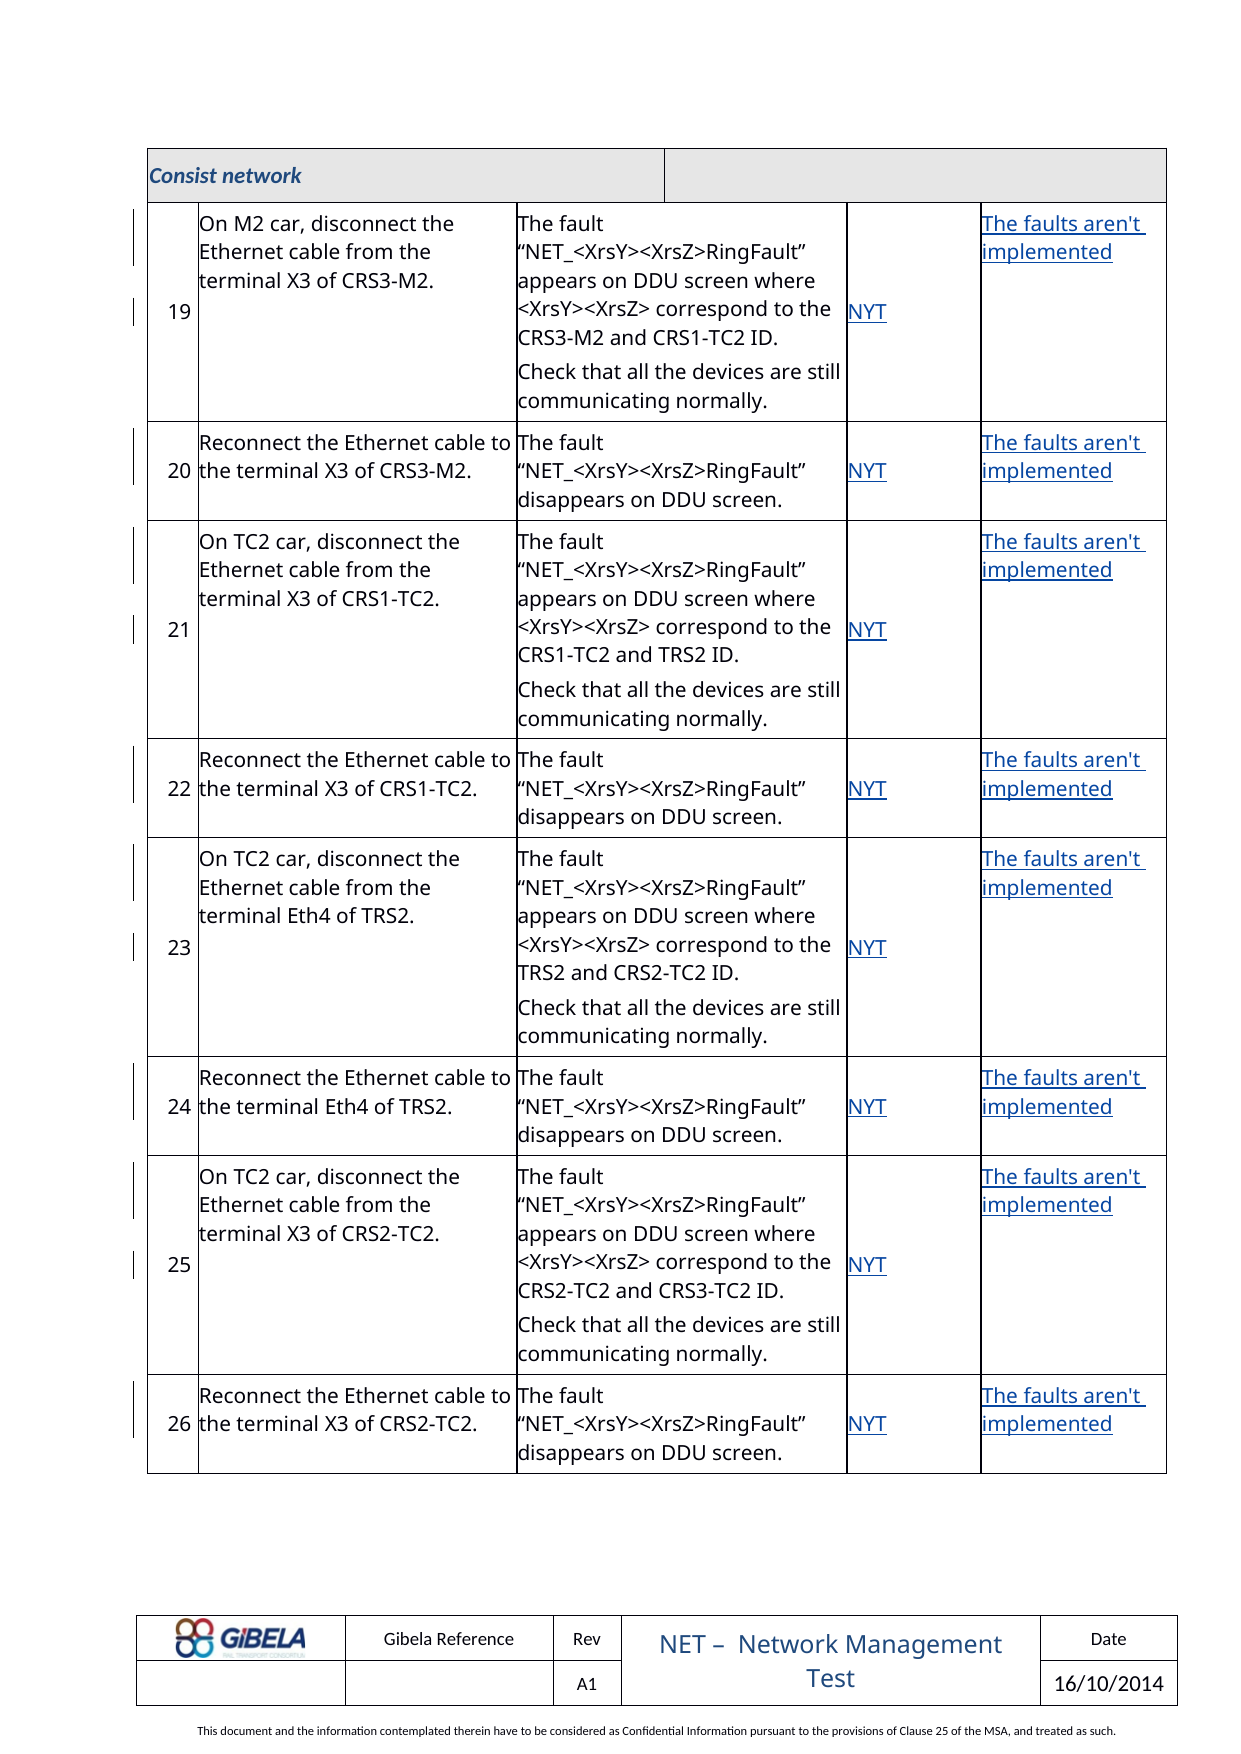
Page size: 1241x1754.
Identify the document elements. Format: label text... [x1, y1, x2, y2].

table_cell [148, 521, 198, 738]
table_cell [148, 739, 198, 837]
table_header [665, 149, 1166, 202]
table_cell [982, 1156, 1166, 1374]
table_cell [148, 1375, 198, 1473]
table_cell [982, 739, 1166, 837]
table_cell [148, 1057, 198, 1155]
table_cell The fault “NET_<XrsY><XrsZ>RingFault” appears on DDU screen where <XrsY><XrsZ> correspond to the TRS2 and CRS2-TC2 ID. Check that all the devices are still communicating normally. [518, 838, 846, 1056]
table_cell [848, 203, 980, 421]
table_cell [148, 838, 198, 1056]
picture [175, 1618, 306, 1658]
table_cell The fault “NET_<XrsY><XrsZ>RingFault” appears on DDU screen where <XrsY><XrsZ> correspond to the CRS1-TC2 and TRS2 ID. Check that all the devices are still communicating normally. [518, 521, 846, 738]
table_cell [848, 1375, 980, 1473]
table_cell [148, 422, 198, 519]
table_cell [982, 521, 1166, 738]
table_cell The fault “NET_<XrsY><XrsZ>RingFault” appears on DDU screen where <XrsY><XrsZ> correspond to the CRS3-M2 and CRS1-TC2 ID. Check that all the devices are still communicating normally. [518, 203, 846, 421]
table_cell The fault “NET_<XrsY><XrsZ>RingFault” disappears on DDU screen. [518, 739, 846, 837]
table_cell [148, 203, 198, 421]
table_cell The fault “NET_<XrsY><XrsZ>RingFault” disappears on DDU screen. [518, 1375, 846, 1473]
table_cell [982, 1375, 1166, 1473]
table_header Consist network [148, 149, 664, 202]
table_cell [848, 422, 980, 519]
table_cell [848, 1057, 980, 1155]
table_cell On TC2 car, disconnect the Ethernet cable from the terminal X3 of CRS2-TC2. [199, 1156, 516, 1374]
table_cell On TC2 car, disconnect the Ethernet cable from the terminal X3 of CRS1-TC2. [199, 521, 516, 738]
table_cell Reconnect the Ethernet cable to the terminal X3 of CRS3-M2. [199, 422, 516, 519]
table_cell The fault “NET_<XrsY><XrsZ>RingFault” disappears on DDU screen. [518, 422, 846, 519]
table_cell [848, 838, 980, 1056]
table_cell [848, 521, 980, 738]
table_cell [982, 838, 1166, 1056]
table_cell [848, 1156, 980, 1374]
table_cell [982, 203, 1166, 421]
table_cell Reconnect the Ethernet cable to the terminal Eth4 of TRS2. [199, 1057, 516, 1155]
table_cell The fault “NET_<XrsY><XrsZ>RingFault” appears on DDU screen where <XrsY><XrsZ> correspond to the CRS2-TC2 and CRS3-TC2 ID. Check that all the devices are still communicating normally. [518, 1156, 846, 1374]
table_cell The fault “NET_<XrsY><XrsZ>RingFault” disappears on DDU screen. [518, 1057, 846, 1155]
table_cell Reconnect the Ethernet cable to the terminal X3 of CRS1-TC2. [199, 739, 516, 837]
table_cell [982, 422, 1166, 519]
table_cell [848, 739, 980, 837]
table_cell On M2 car, disconnect the Ethernet cable from the terminal X3 of CRS3-M2. [199, 203, 516, 421]
table_cell [148, 1156, 198, 1374]
table_cell On TC2 car, disconnect the Ethernet cable from the terminal Eth4 of TRS2. [199, 838, 516, 1056]
table_cell [982, 1057, 1166, 1155]
table_cell Reconnect the Ethernet cable to the terminal X3 of CRS2-TC2. [199, 1375, 516, 1473]
